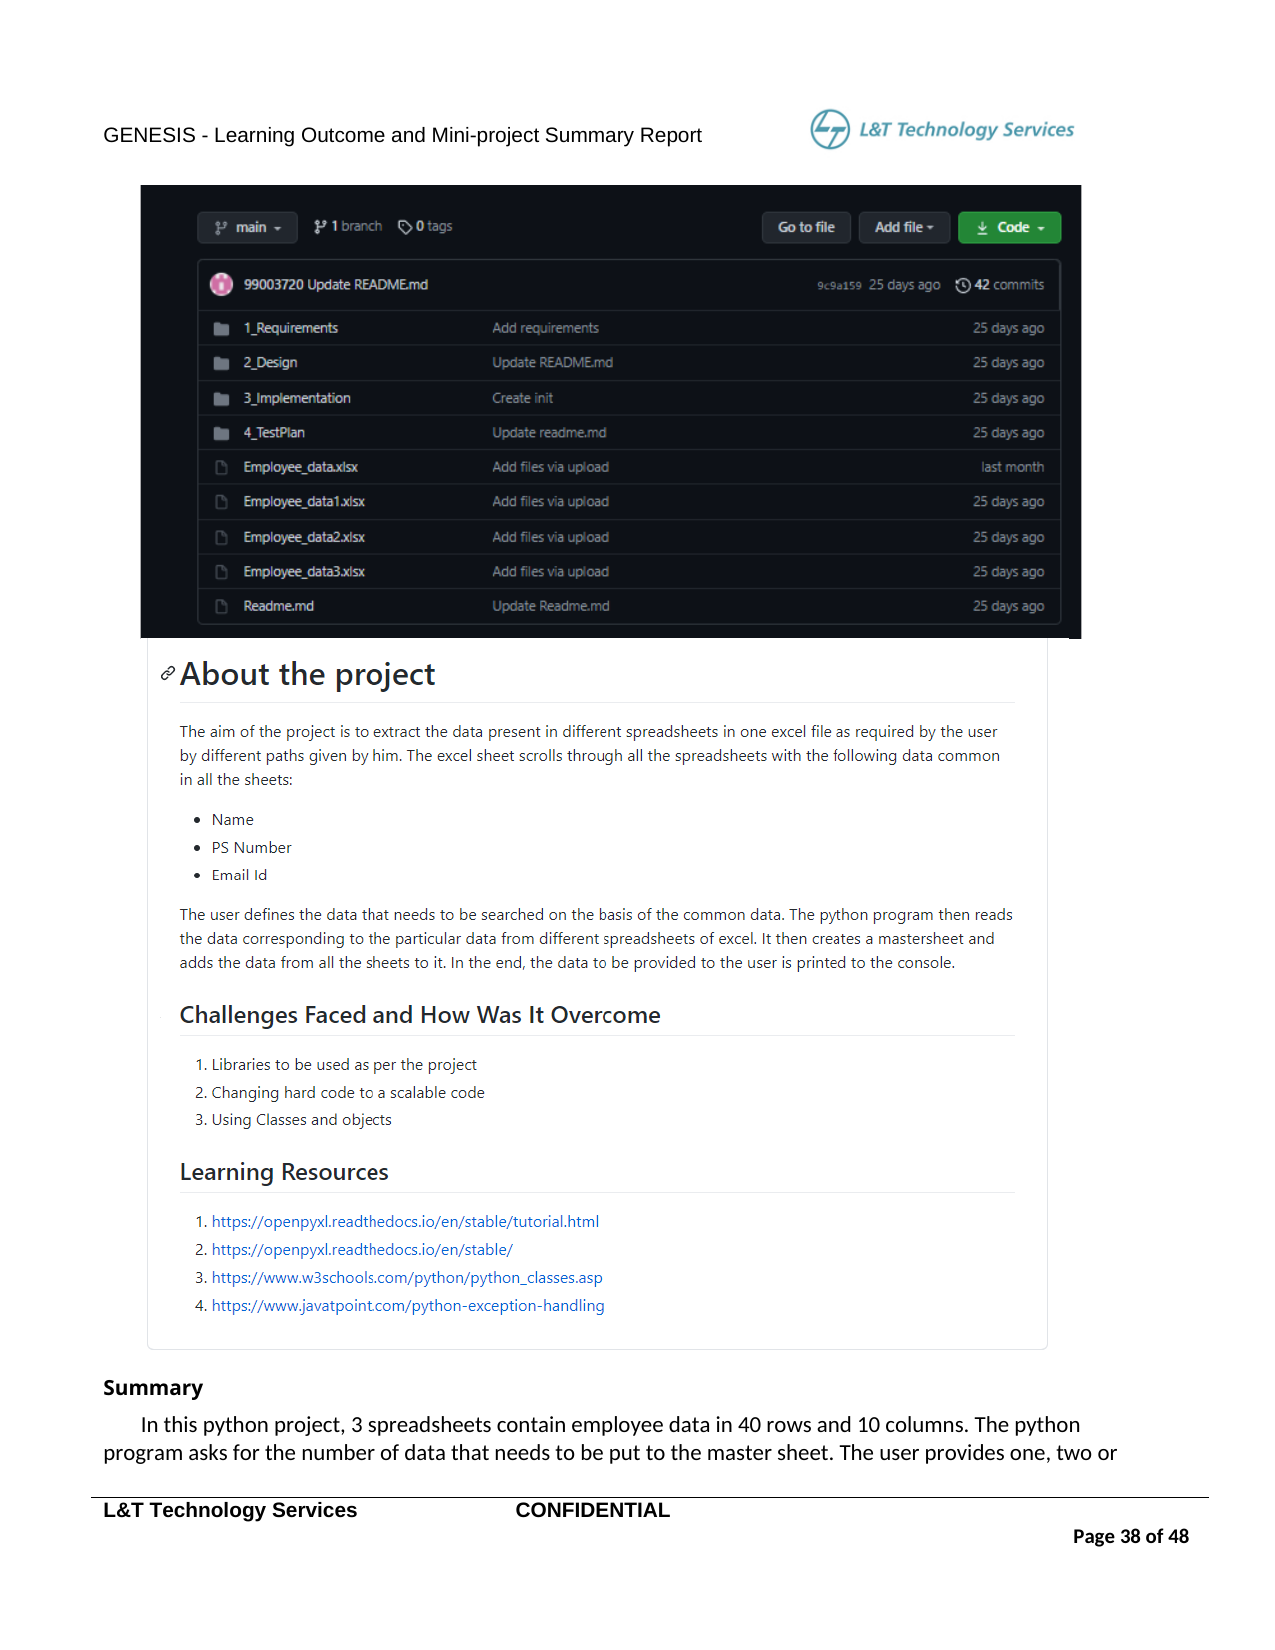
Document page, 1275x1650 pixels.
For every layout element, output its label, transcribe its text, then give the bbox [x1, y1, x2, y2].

picture [808, 98, 1075, 162]
picture [140, 185, 1082, 1352]
subtitle Summary [103, 1373, 1162, 1401]
